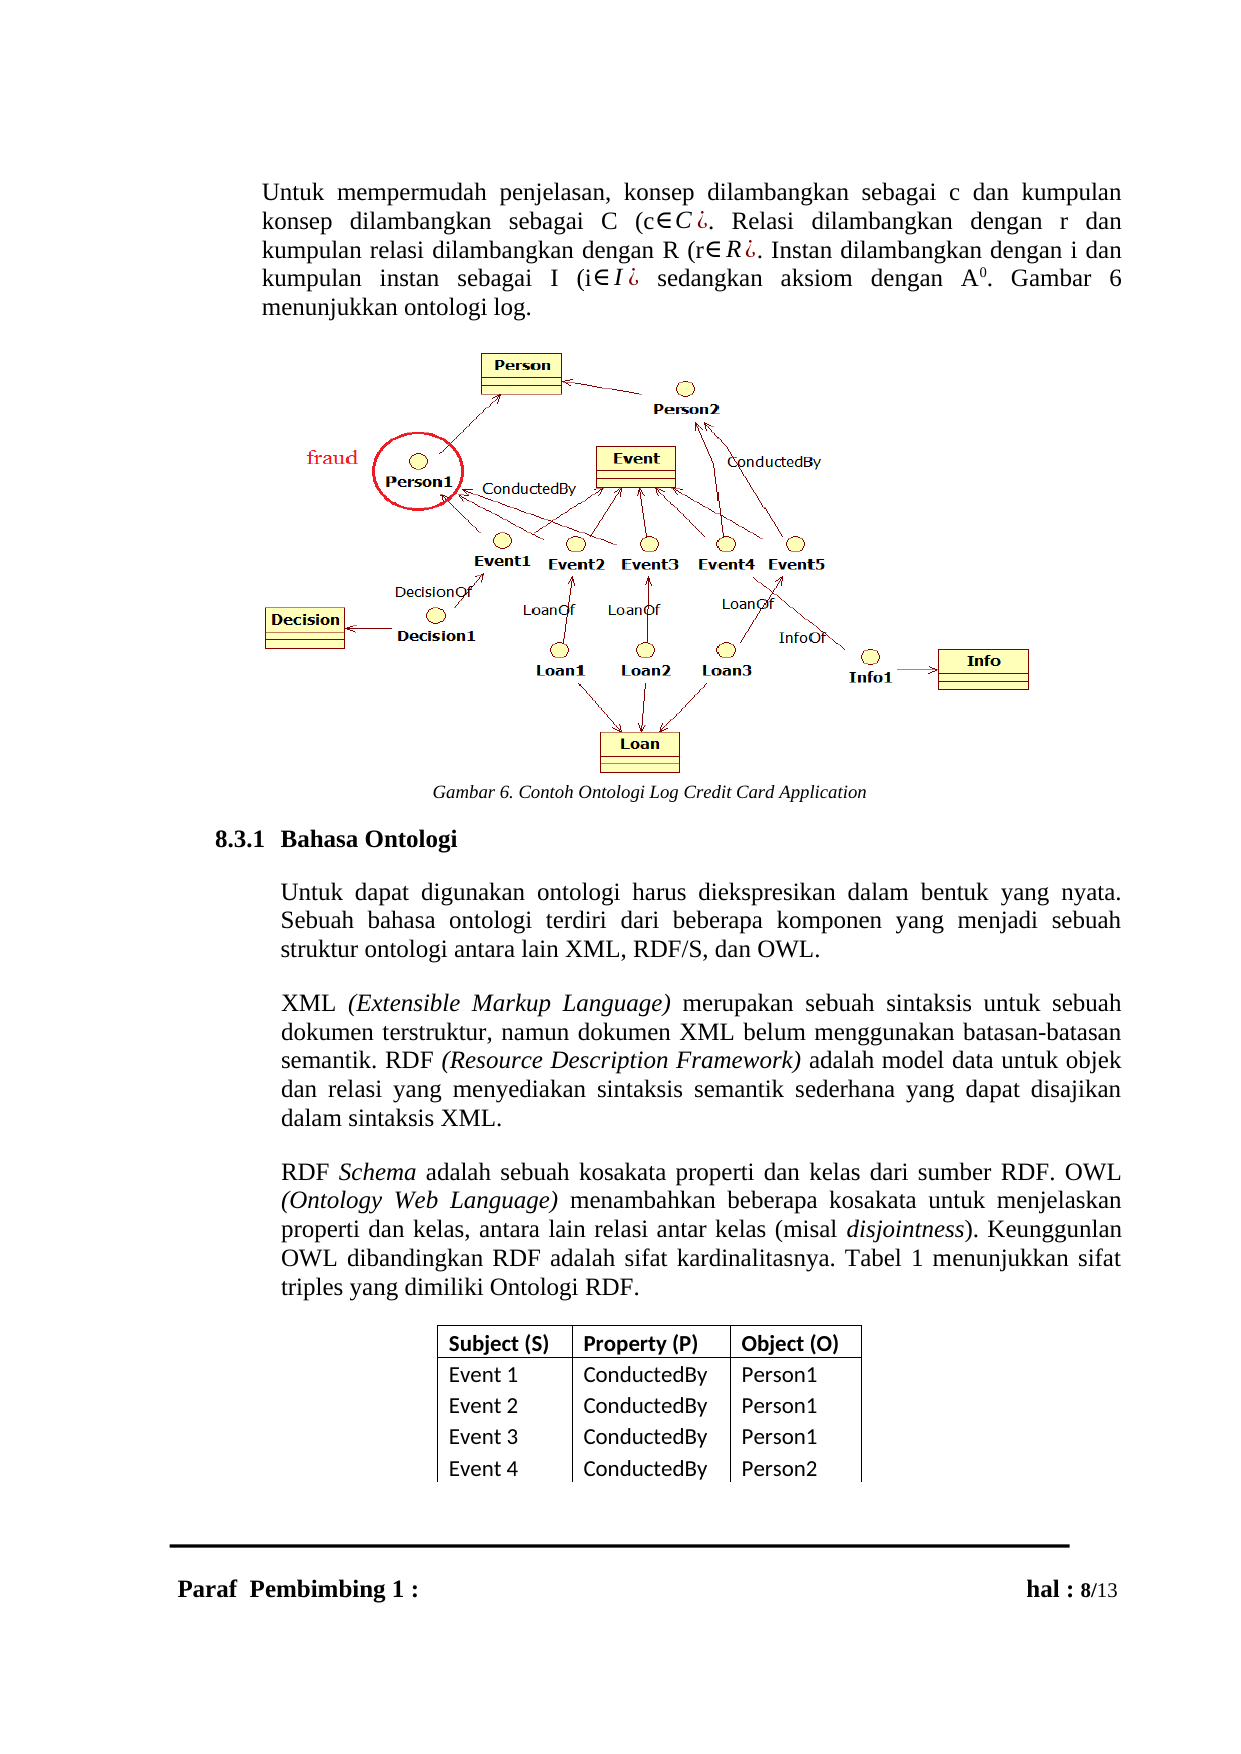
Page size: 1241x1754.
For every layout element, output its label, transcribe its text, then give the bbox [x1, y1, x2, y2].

table_cell ConductedBy [573, 1388, 730, 1419]
table_cell Person1 [731, 1419, 861, 1450]
subtitle Bahasa Ontologi [215, 824, 1122, 853]
table_cell ConductedBy [573, 1450, 730, 1482]
table_cell Person2 [731, 1450, 861, 1482]
table_cell Event 2 [438, 1388, 572, 1419]
table_header Property (P) [573, 1326, 730, 1357]
table_cell Event 1 [438, 1358, 572, 1388]
table_header Object (O) [731, 1326, 861, 1357]
table_cell ConductedBy [573, 1358, 730, 1388]
table_cell Person1 [731, 1358, 861, 1388]
table_header Subject (S) [438, 1326, 572, 1357]
picture [256, 346, 1043, 782]
text RDF Schema adalah sebuah kosakata properti dan kelas dari sumber RDF. OWL (Ontology Web Language) menambahkan beberapa kosakata untuk menjelaskan properti dan kelas, antara lain relasi antar kelas (misal disjointness). Keunggunlan OWL dibandingkan RDF adalah sifat kardinalitasnya. Tabel 1 menunjukkan sifat triples yang dimiliki Ontologi RDF. [281, 1157, 1122, 1300]
text XML (Extensible Markup Language) merupakan sebuah sintaksis untuk sebuah dokumen terstruktur, namun dokumen XML belum menggunakan batasan-batasan semantik. RDF (Resource Description Framework) adalah model data untuk objek dan relasi yang menyediakan sintaksis semantik sederhana yang dapat disajikan dalam sintaksis XML. [281, 988, 1122, 1132]
text Untuk mempermudah penjelasan, konsep dilambangkan sebagai c dan kumpulan konsep dilambangkan sebagai C (c. Relasi dilambangkan dengan r dan kumpulan relasi dilambangkan dengan R (r. Instan dilambangkan dengan i dan kumpulan instan sebagai I (i sedangkan aksiom dengan A0. Gambar 6 menunjukkan ontologi log. [262, 177, 1122, 321]
table_cell Person1 [731, 1388, 861, 1419]
text Untuk dapat digunakan ontologi harus diekspresikan dalam bentuk yang nyata. Sebuah bahasa ontologi terdiri dari beberapa komponen yang menjadi sebuah struktur ontologi antara lain XML, RDF/S, dan OWL. [280, 877, 1122, 963]
table_cell ConductedBy [573, 1419, 730, 1450]
table_cell Event 4 [438, 1450, 572, 1482]
table_cell Event 3 [438, 1419, 572, 1450]
text Gambar 6. Contoh Ontologi Log Credit Card Application [177, 781, 1122, 803]
